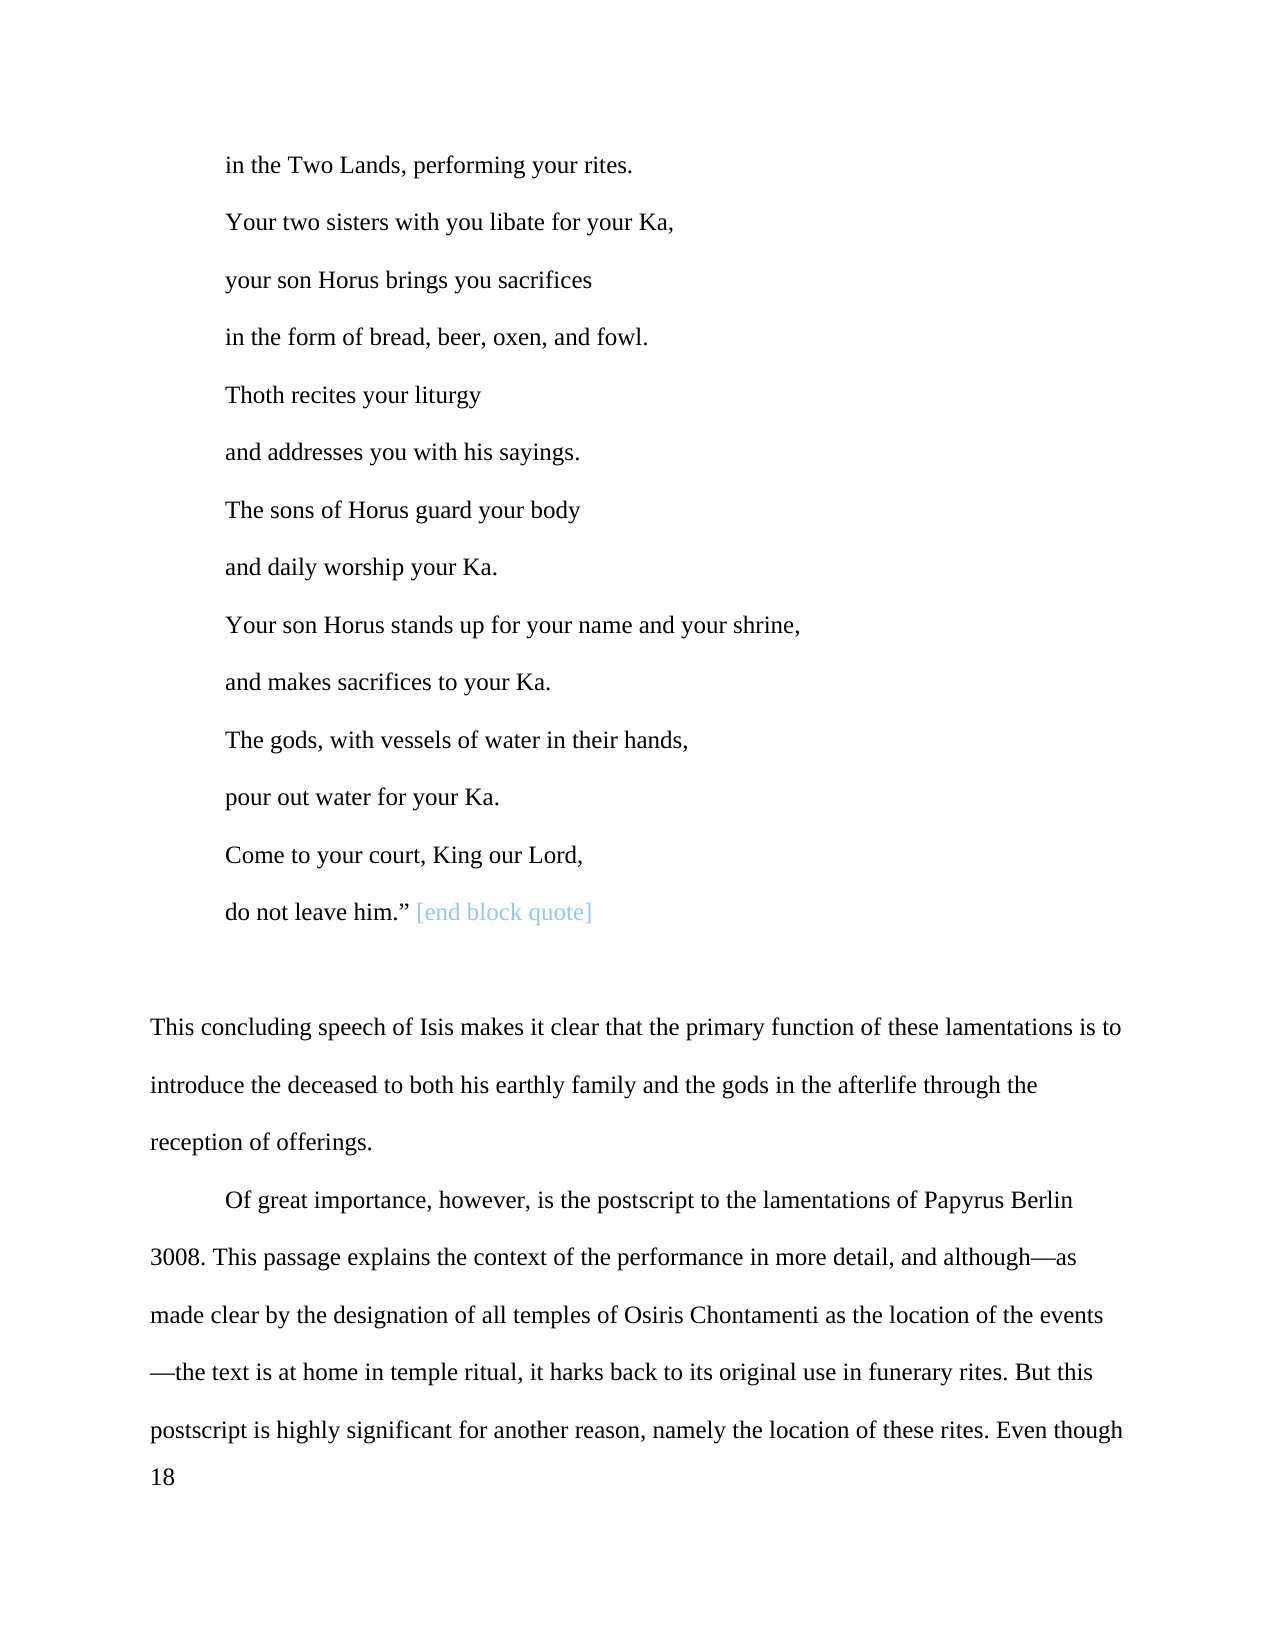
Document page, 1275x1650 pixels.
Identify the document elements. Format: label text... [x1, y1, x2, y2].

text and addresses you with his sayings. [225, 437, 1125, 466]
text The sons of Horus guard your body [225, 495, 1125, 524]
text do not leave him.” [end block quote] [225, 897, 1125, 926]
text Come to your court, King our Lord, [225, 840, 1125, 869]
text This concluding speech of Isis makes it clear that the primary function of these lamentations is to introduce the deceased to both his earthly family and the gods in the afterlife through the reception of offerings. [150, 1012, 1125, 1156]
text and daily worship your Ka. [225, 552, 1125, 581]
text in the Two Lands, performing your rites. [225, 150, 1125, 179]
text pour out water for your Ka. [225, 782, 1125, 811]
text Your two sisters with you libate for your Ka, [225, 207, 1125, 236]
text your son Horus brings you sacrifices [225, 265, 1125, 294]
text in the form of bread, beer, oxen, and fowl. [225, 322, 1125, 351]
text Thoth recites your liturgy [225, 380, 1125, 409]
text Your son Horus stands up for your name and your shrine, [225, 610, 1125, 639]
text The gods, with vessels of water in their hands, [225, 725, 1125, 754]
text and makes sacrifices to your Ka. [225, 667, 1125, 696]
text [150, 1185, 1125, 1444]
